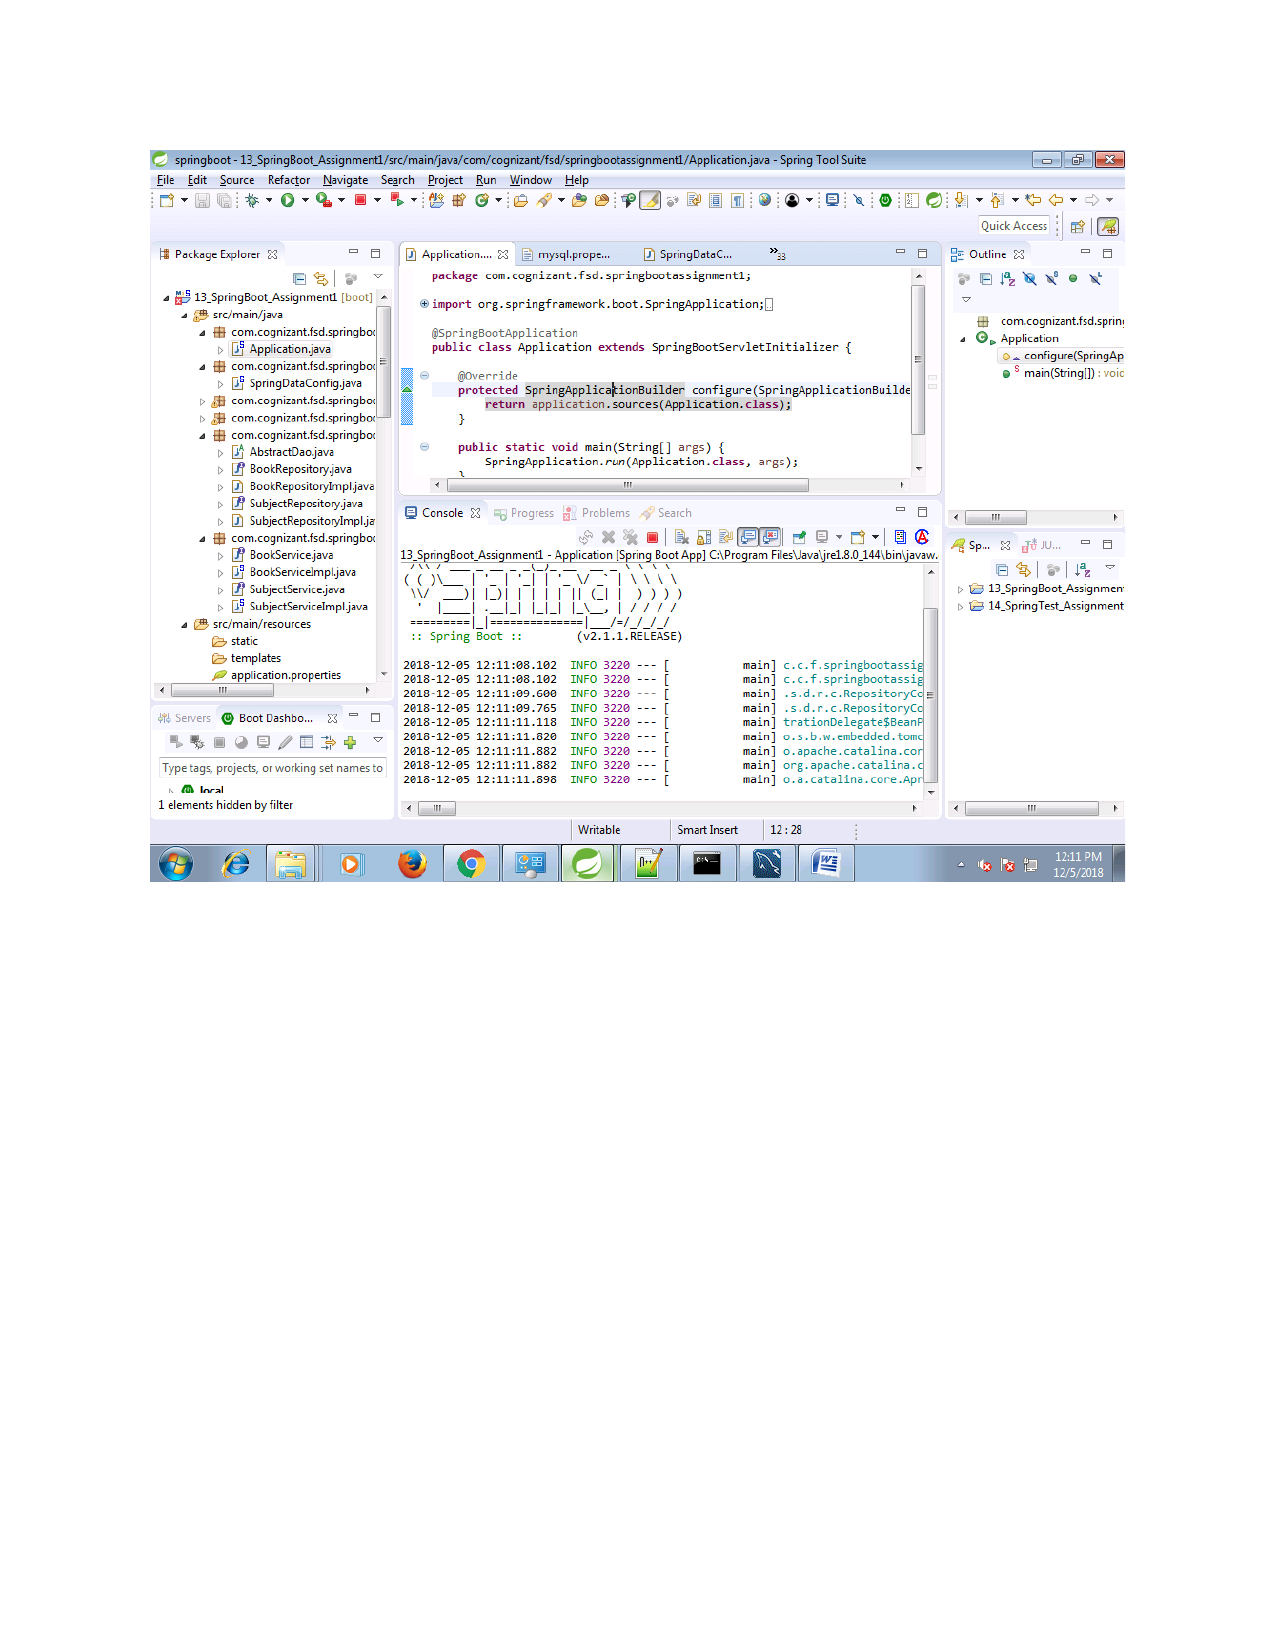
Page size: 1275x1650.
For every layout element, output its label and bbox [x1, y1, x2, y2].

picture [150, 150, 1125, 882]
